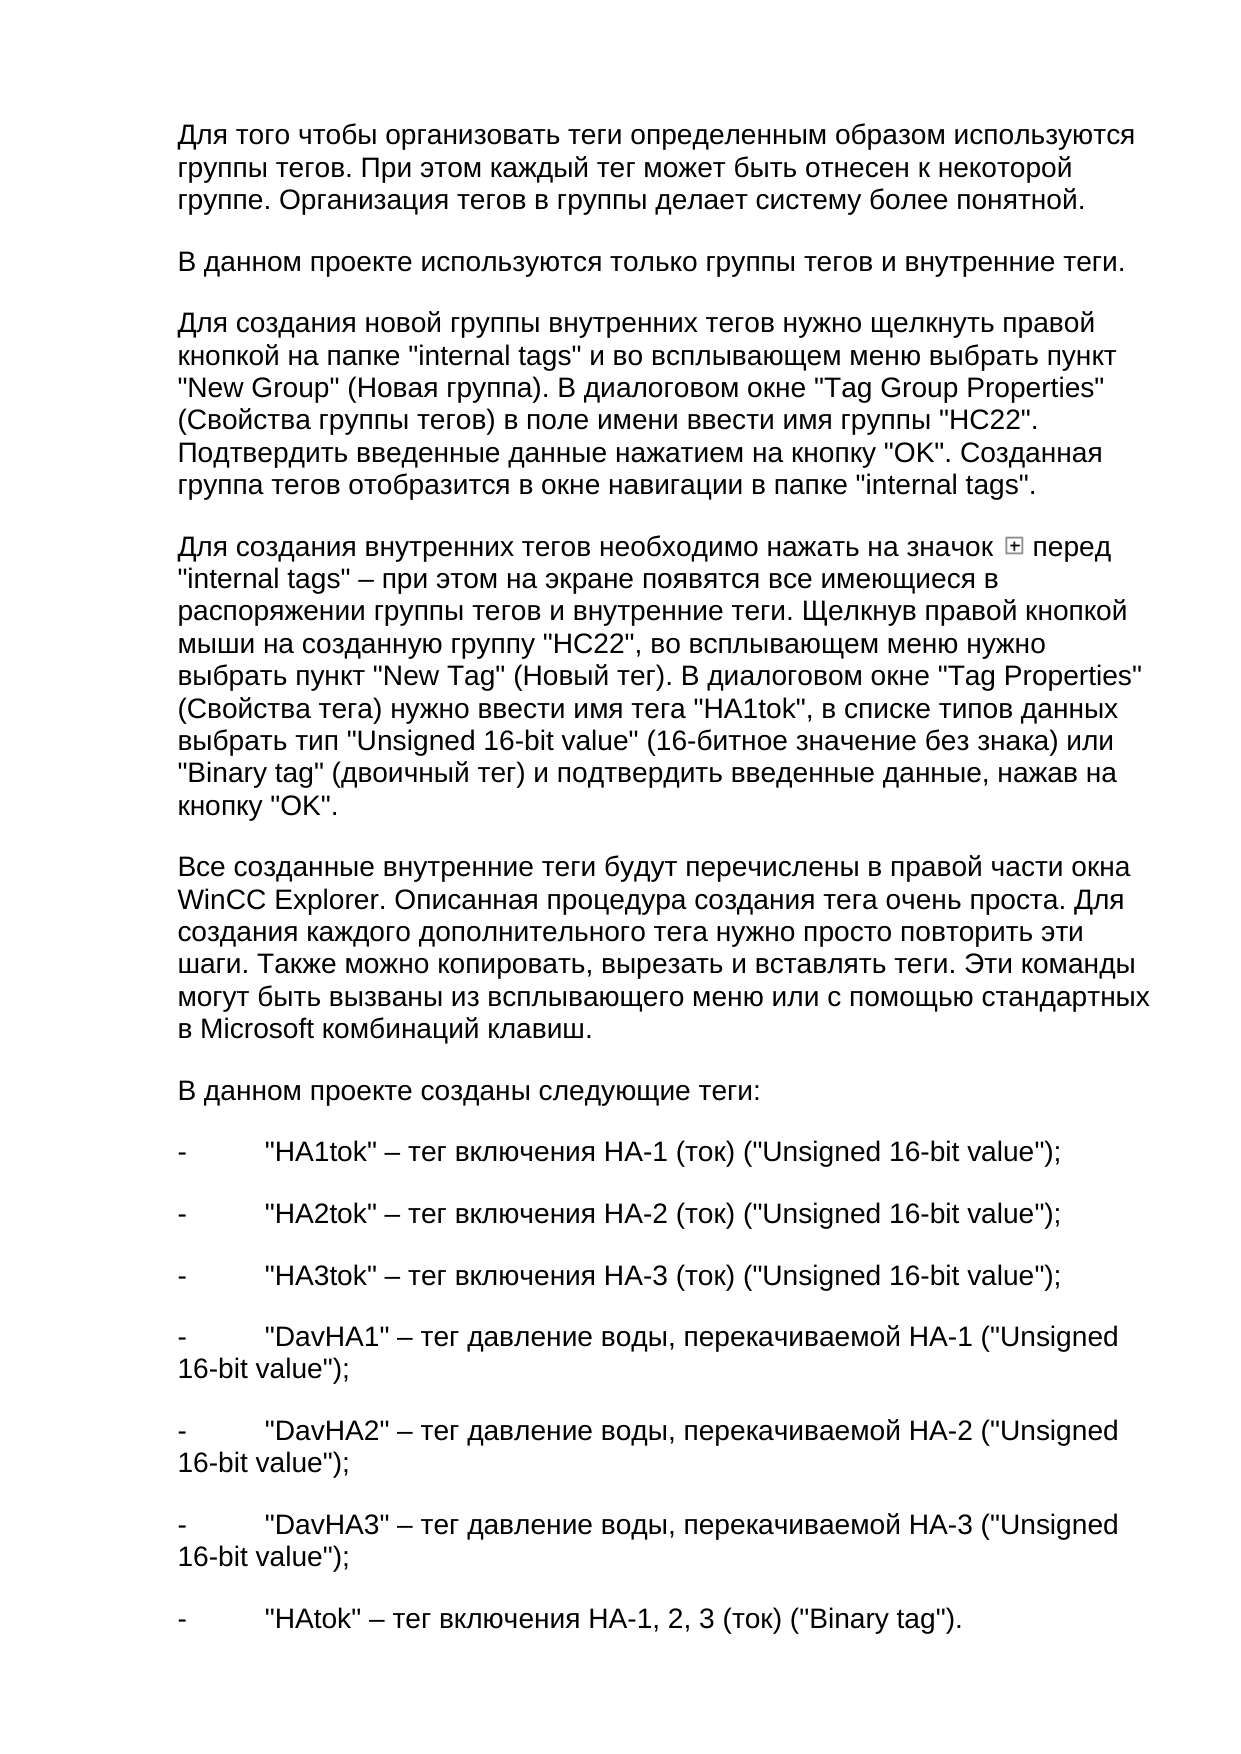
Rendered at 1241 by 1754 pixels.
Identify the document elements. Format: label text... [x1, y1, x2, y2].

text В данном проекте созданы следующие теги: [177, 1074, 1152, 1106]
text Для создания новой группы внутренних тегов нужно щелкнуть правой кнопкой на папке "internal tags" и во всплывающем меню выбрать пункт "New Group" (Новая группа). В диалоговом окне "Tag Group Properties" (Свойства группы тегов) в поле имени ввести имя группы "НС22". Подтвердить введенные данные нажатием на кнопку "OK". Созданная группа тегов отобразится в окне навигации в папке "internal tags". [177, 306, 1152, 500]
text Для того чтобы организовать теги определенным образом используются группы тегов. При этом каждый тег может быть отнесен к некоторой группе. Организация тегов в группы делает систему более понятной. [177, 118, 1152, 215]
text - "НА1tok" – тег включения НА-1 (ток) ("Unsigned 16-bit value"); [177, 1135, 1152, 1168]
text - "HAtok" – тег включения НА-1, 2, 3 (ток) ("Binary tag"). [177, 1602, 1152, 1634]
text - "DavHA3" – тег давление воды, перекачиваемой НА-3 ("Unsigned 16-bit value"); [177, 1508, 1152, 1573]
text В данном проекте используются только группы тегов и внутренние теги. [177, 244, 1152, 277]
text - "DavHA2" – тег давление воды, перекачиваемой НА-2 ("Unsigned 16-bit value"); [177, 1414, 1152, 1479]
picture [1001, 534, 1025, 556]
text - "НА3tok" – тег включения НА-3 (ток) ("Unsigned 16-bit value"); [177, 1258, 1152, 1291]
text Для создания внутренних тегов необходимо нажать на значок перед "internal tags" – при этом на экране появятся все имеющиеся в распоряжении группы тегов и внутренние теги. Щелкнув правой кнопкой мыши на созданную группу "НС22", во всплывающем меню нужно выбрать пункт "New Tag" (Новый тег). В диалоговом окне "Tag Properties" (Свойства тега) нужно ввести имя тега "НА1tok", в списке типов данных выбрать тип "Unsigned 16-bit value" (16-битное значение без знака) или "Binary tag" (двоичный тег) и подтвердить введенные данные, нажав на кнопку "OK". [177, 529, 1152, 821]
text - "НА2tok" – тег включения НА-2 (ток) ("Unsigned 16-bit value"); [177, 1197, 1152, 1229]
text - "DavHA1" – тег давление воды, перекачиваемой НА-1 ("Unsigned 16-bit value"); [177, 1320, 1152, 1385]
text Все созданные внутренние теги будут перечислены в правой части окна WinCC Explorer. Описанная процедура создания тега очень проста. Для создания каждого дополнительного тега нужно просто повторить эти шаги. Также можно копировать, вырезать и вставлять теги. Эти команды могут быть вызваны из всплывающего меню или с помощью стандартных в Microsoft комбинаций клавиш. [177, 850, 1152, 1045]
